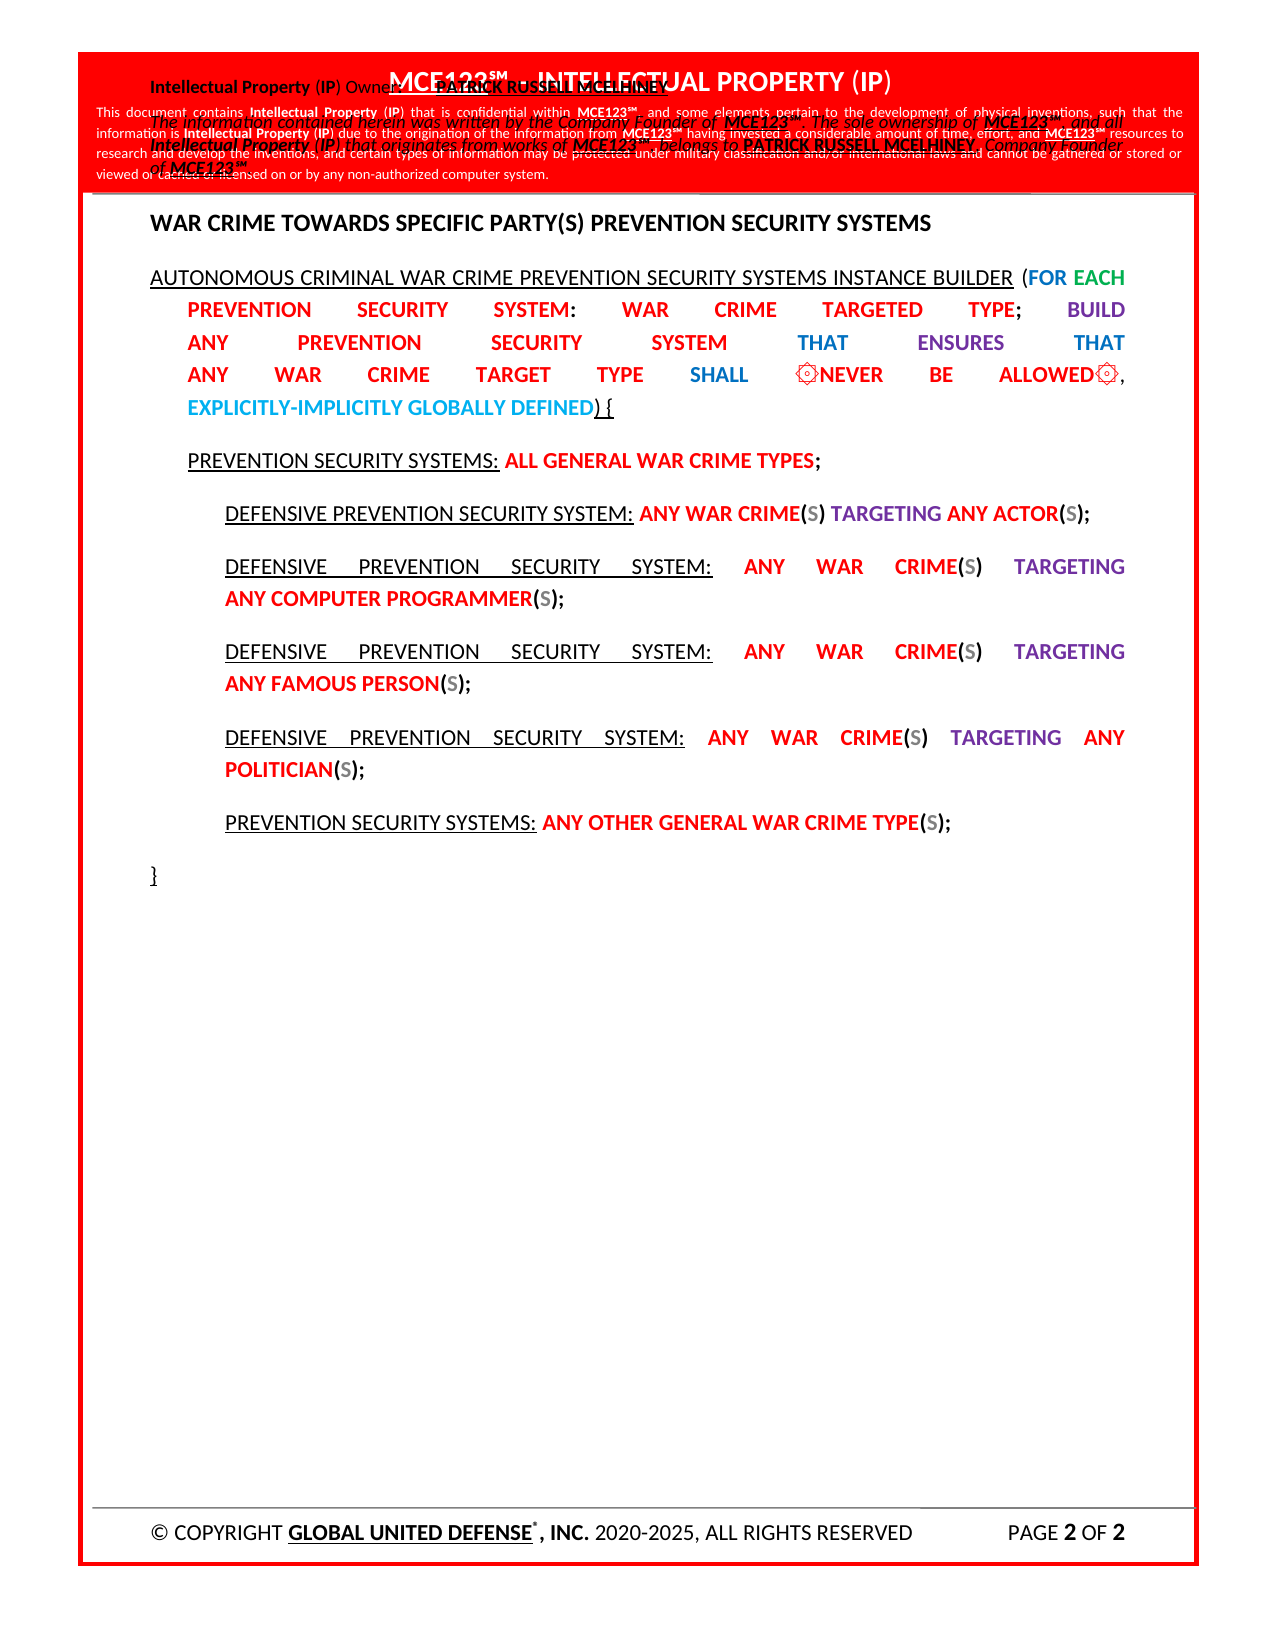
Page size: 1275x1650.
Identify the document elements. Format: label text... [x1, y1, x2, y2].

text WAR CRIME TOWARDS SPECIFIC PARTY(S) PREVENTION SECURITY SYSTEMS [150, 207, 1125, 238]
text DEFENSIVE PREVENTION SECURITY SYSTEM: ANY WAR CRIME(S) TARGETING ANY FAMOUS PERSON(S); [225, 637, 1125, 698]
text DEFENSIVE PREVENTION SECURITY SYSTEM: ANY WAR CRIME(S) TARGETING ANY ACTOR(S); [225, 499, 1125, 527]
text DEFENSIVE PREVENTION SECURITY SYSTEM: ANY WAR CRIME(S) TARGETING ANY POLITICIAN(S); [225, 723, 1125, 783]
text DEFENSIVE PREVENTION SECURITY SYSTEM: ANY WAR CRIME(S) TARGETING ANY COMPUTER PROGRAMMER(S); [225, 552, 1125, 612]
text } [150, 861, 1125, 889]
text PREVENTION SECURITY SYSTEMS: ANY OTHER GENERAL WAR CRIME TYPE(S); [187, 808, 1125, 836]
text AUTONOMOUS CRIMINAL WAR CRIME PREVENTION SECURITY SYSTEMS INSTANCE BUILDER (FOR EACH PREVENTION SECURITY SYSTEM: WAR CRIME TARGETED TYPE; BUILD ANY PREVENTION SECURITY SYSTEM THAT ENSURES THAT ANY WAR CRIME TARGET TYPE SHALL ۞NEVER BE ALLOWED۞, EXPLICITLY-IMPLICITLY GLOBALLY DEFINED) { [150, 263, 1125, 421]
text PREVENTION SECURITY SYSTEMS: ALL GENERAL WAR CRIME TYPES; [187, 446, 1125, 474]
